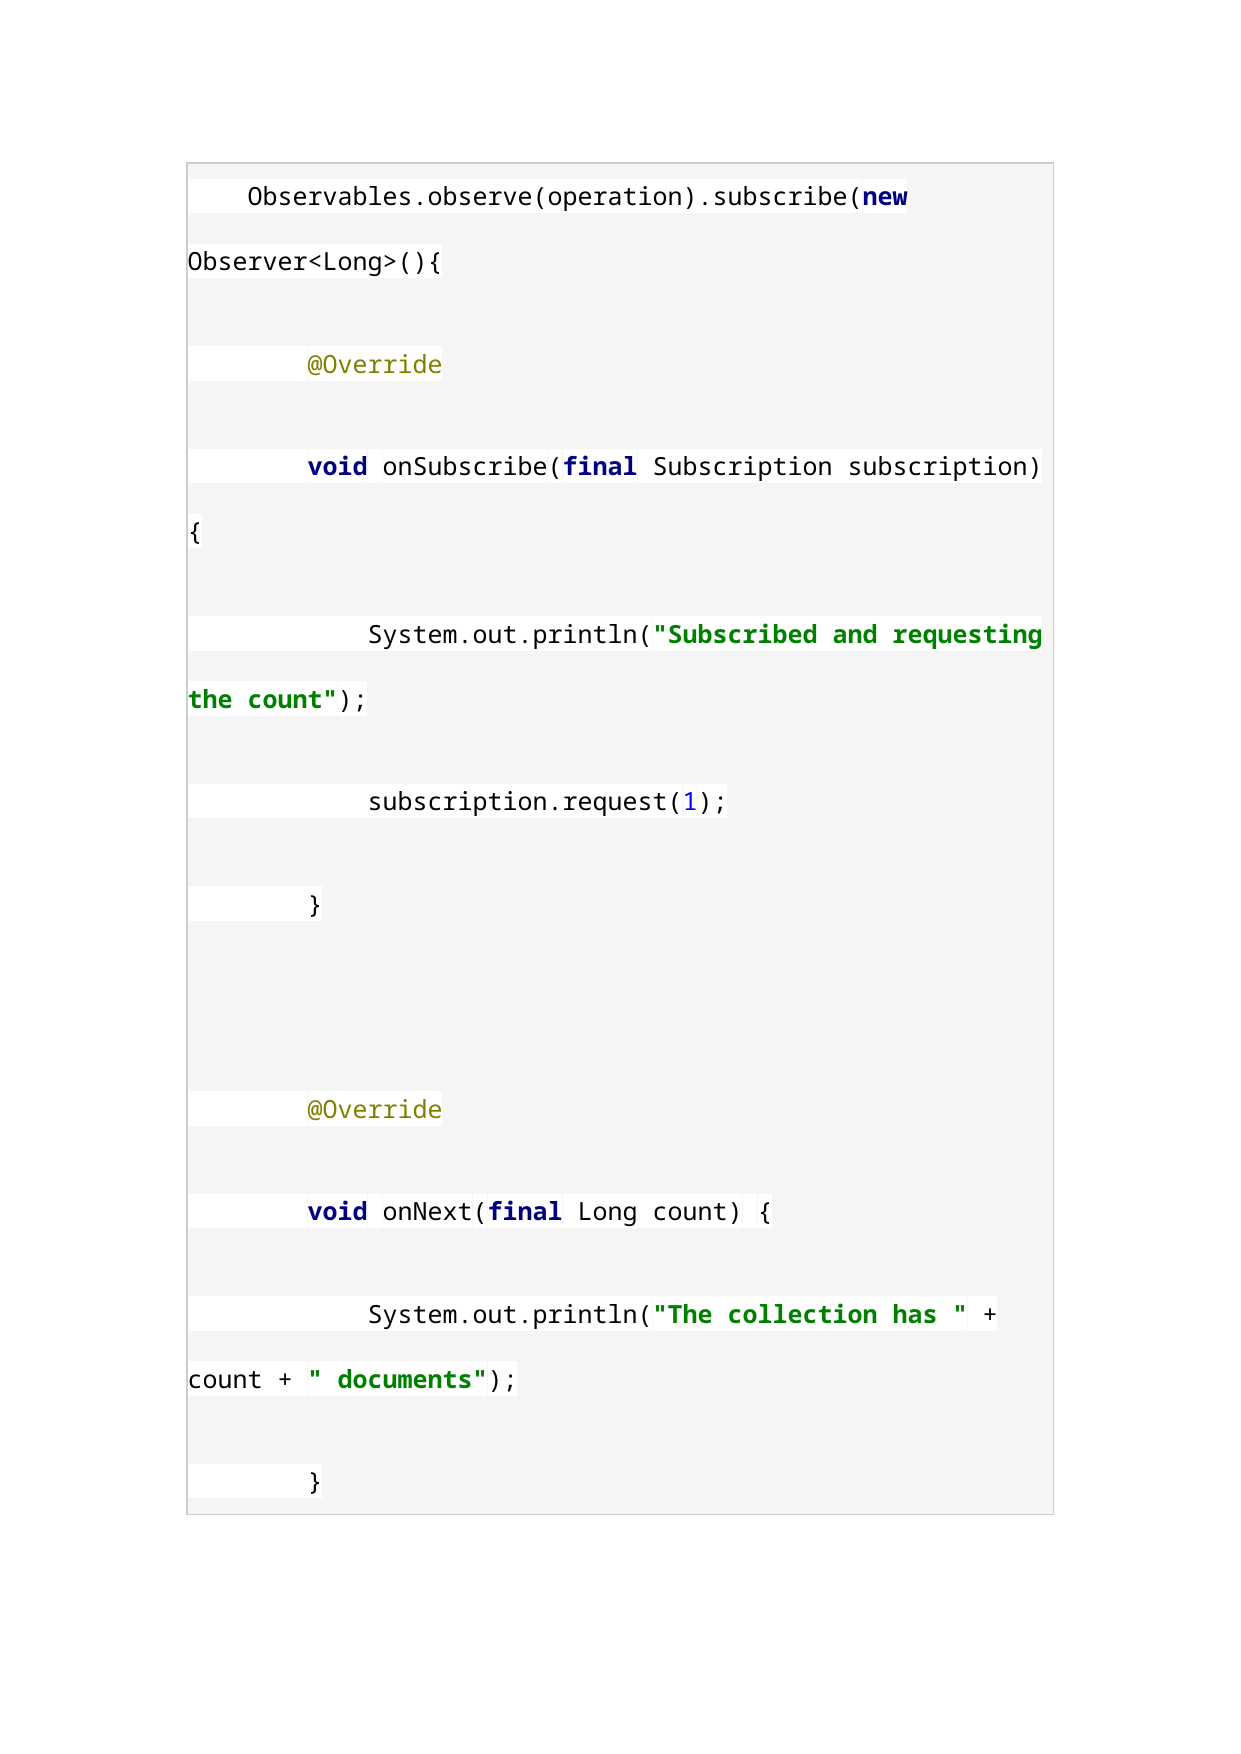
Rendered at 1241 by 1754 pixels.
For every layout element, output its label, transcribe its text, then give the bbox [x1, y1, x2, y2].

text void onNext(final Long count) { [188, 1177, 1053, 1243]
text void onSubscribe(final Subscription subscription) { [188, 432, 1053, 563]
text subscription.request(1); [188, 767, 1053, 833]
text System.out.println("The collection has " + count + " documents"); [188, 1279, 1053, 1411]
text Observables.observe(operation).subscribe(new Observer<Long>(){ [188, 164, 1053, 293]
text } [188, 869, 1053, 936]
text } [188, 1447, 1053, 1514]
text @Override [188, 329, 1053, 396]
text System.out.println("Subscribed and requesting the count"); [188, 599, 1053, 731]
text @Override [188, 1074, 1053, 1141]
